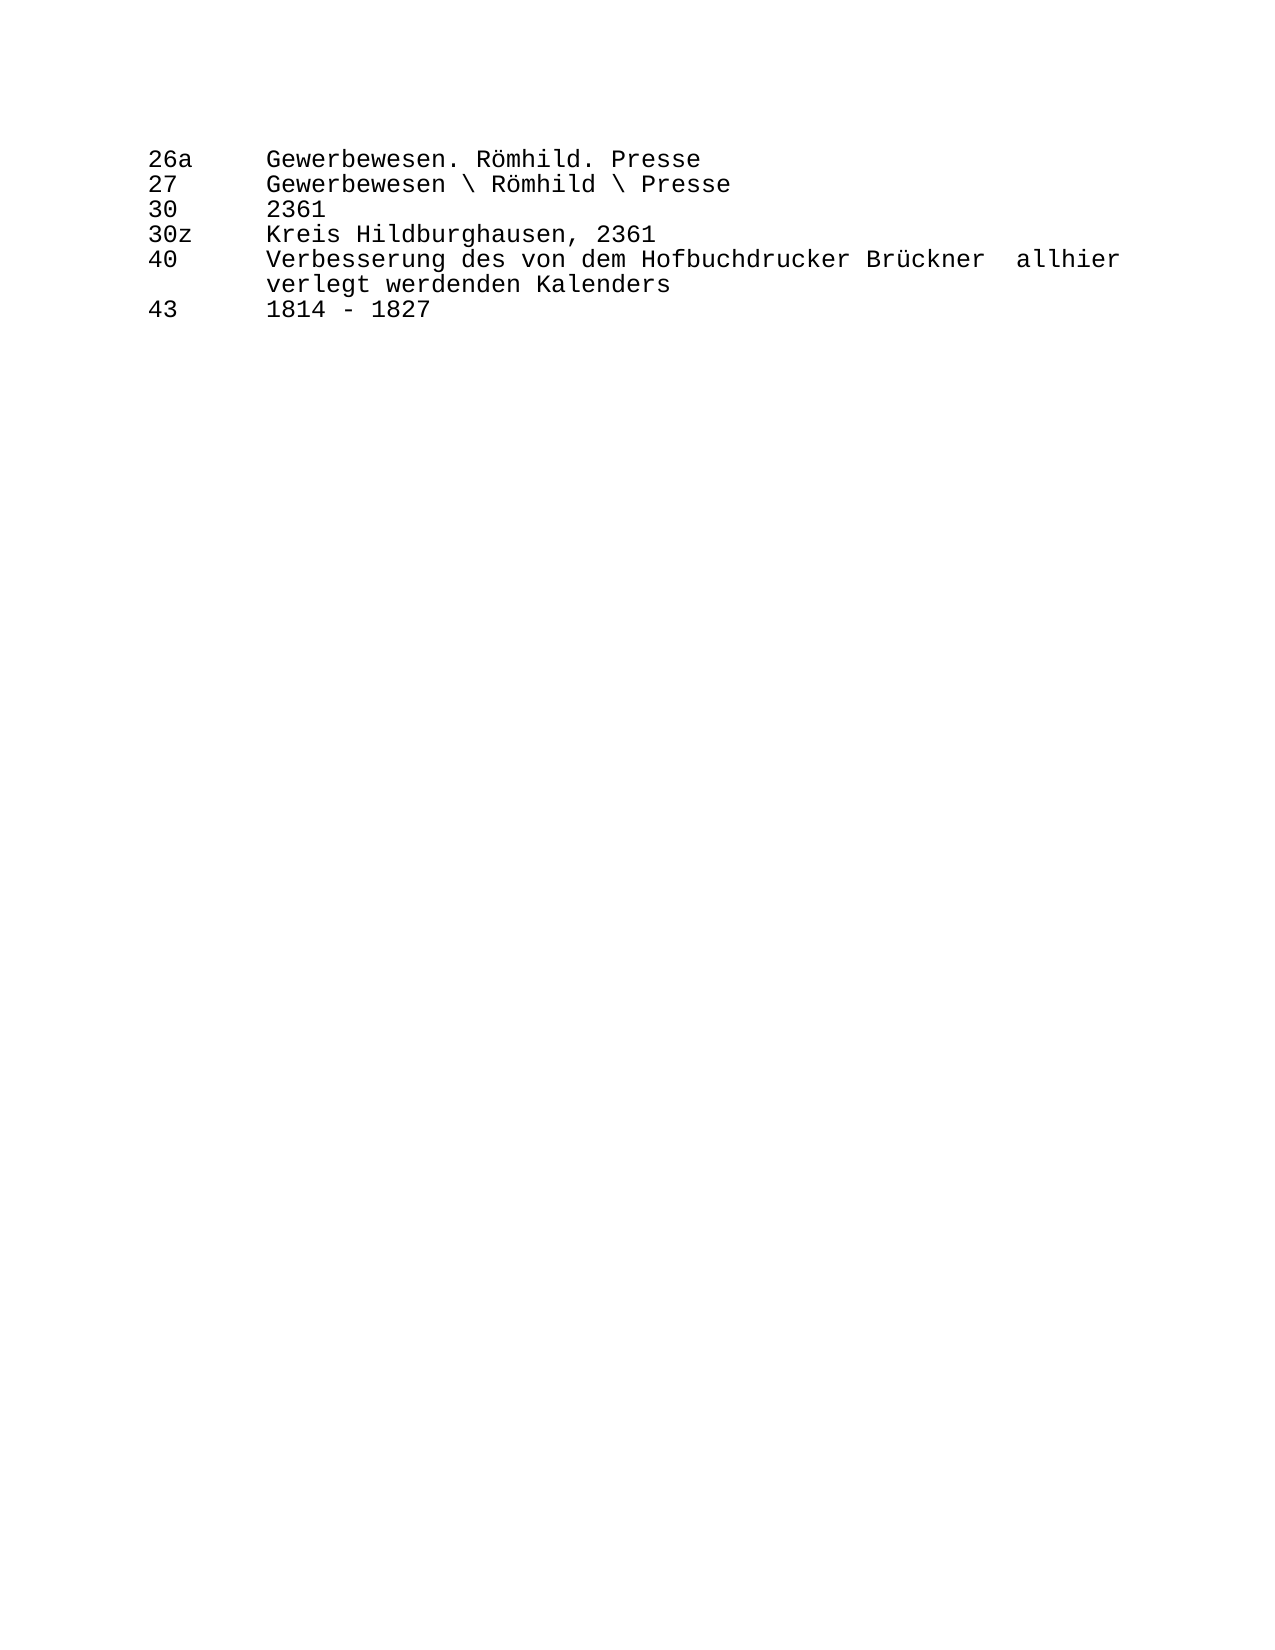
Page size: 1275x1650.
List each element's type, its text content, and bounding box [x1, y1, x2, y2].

text 30 2361 [148, 198, 1127, 223]
text 40 Verbesserung des von dem p[5{s[Hofbuchdrucker]s} 1{Brückner} 6{o[<Römhild>]o}]p allhier verlegt werdenden s[Kalender]ss [148, 248, 1127, 298]
text 26a Gewerbewesen. Römhild. Presse [148, 148, 1127, 173]
text 43 1814 - 1827 [148, 298, 1127, 323]
text 27 Gewerbewesen \ Römhild \ Presse [148, 173, 1127, 198]
text 30z Kreis Hildburghausen, 2361 [148, 223, 1127, 248]
